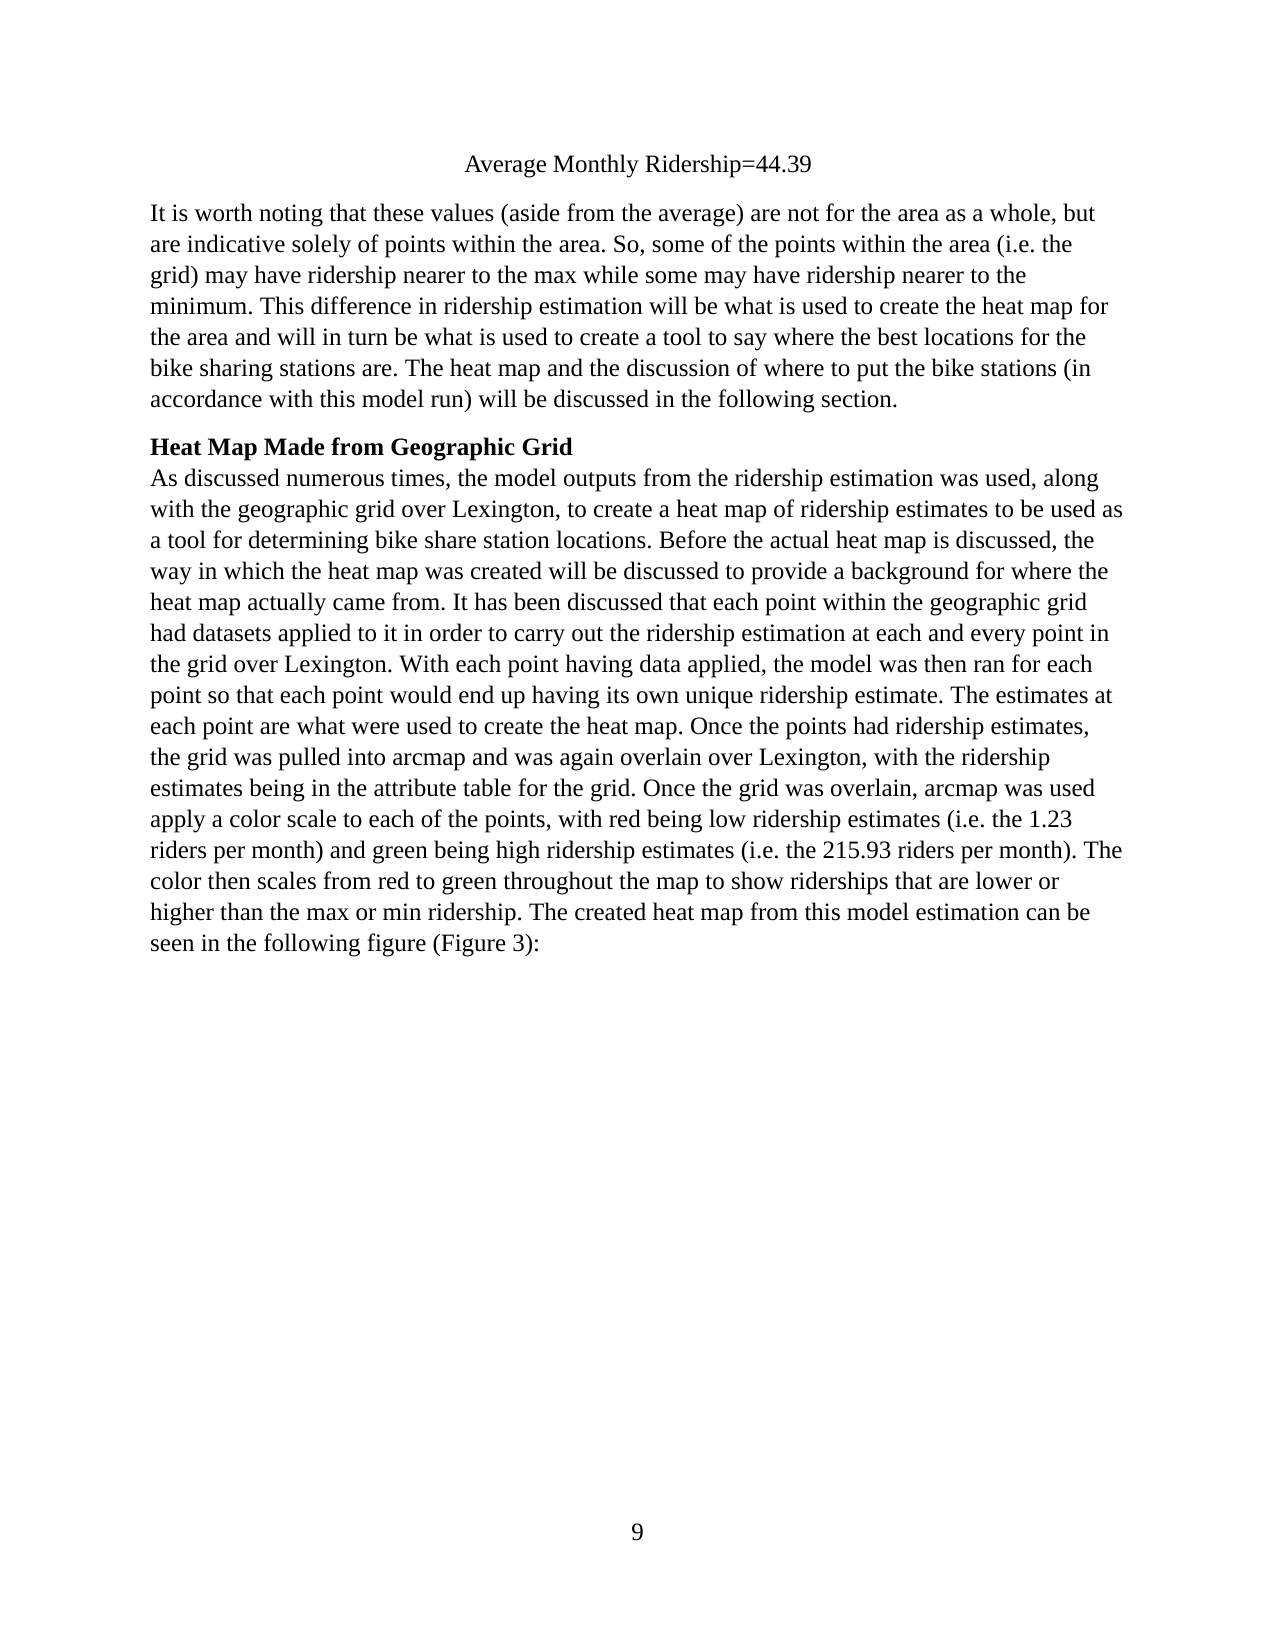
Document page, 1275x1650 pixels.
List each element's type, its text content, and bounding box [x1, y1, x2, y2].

text It is worth noting that these values (aside from the average) are not for the area as a whole, but are indicative solely of points within the area. So, some of the points within the area (i.e. the grid) may have ridership nearer to the max while some may have ridership nearer to the minimum. This difference in ridership estimation will be what is used to create the heat map for the area and will in turn be what is used to create a tool to say where the best locations for the bike sharing stations are. The heat map and the discussion of where to put the bike stations (in accordance with this model run) will be discussed in the following section. [150, 198, 1125, 413]
text As discussed numerous times, the model outputs from the ridership estimation was used, along with the geographic grid over Lexington, to create a heat map of ridership estimates to be used as a tool for determining bike share station locations. Before the actual heat map is discussed, the way in which the heat map was created will be discussed to provide a background for where the heat map actually came from. It has been discussed that each point within the geographic grid had datasets applied to it in order to carry out the ridership estimation at each and every point in the grid over Lexington. With each point having data applied, the model was then ran for each point so that each point would end up having its own unique ridership estimate. The estimates at each point are what were used to create the heat map. Once the points had ridership estimates, the grid was pulled into arcmap and was again overlain over Lexington, with the ridership estimates being in the attribute table for the grid. Once the grid was overlain, arcmap was used apply a color scale to each of the points, with red being low ridership estimates (i.e. the 1.23 riders per month) and green being high ridership estimates (i.e. the 215.93 riders per month). The color then scales from red to green throughout the map to show riderships that are lower or higher than the max or min ridership. The created heat map from this model estimation can be seen in the following figure (Figure 3): [150, 463, 1125, 957]
subtitle Heat Map Made from Geographic Grid [150, 432, 1125, 460]
